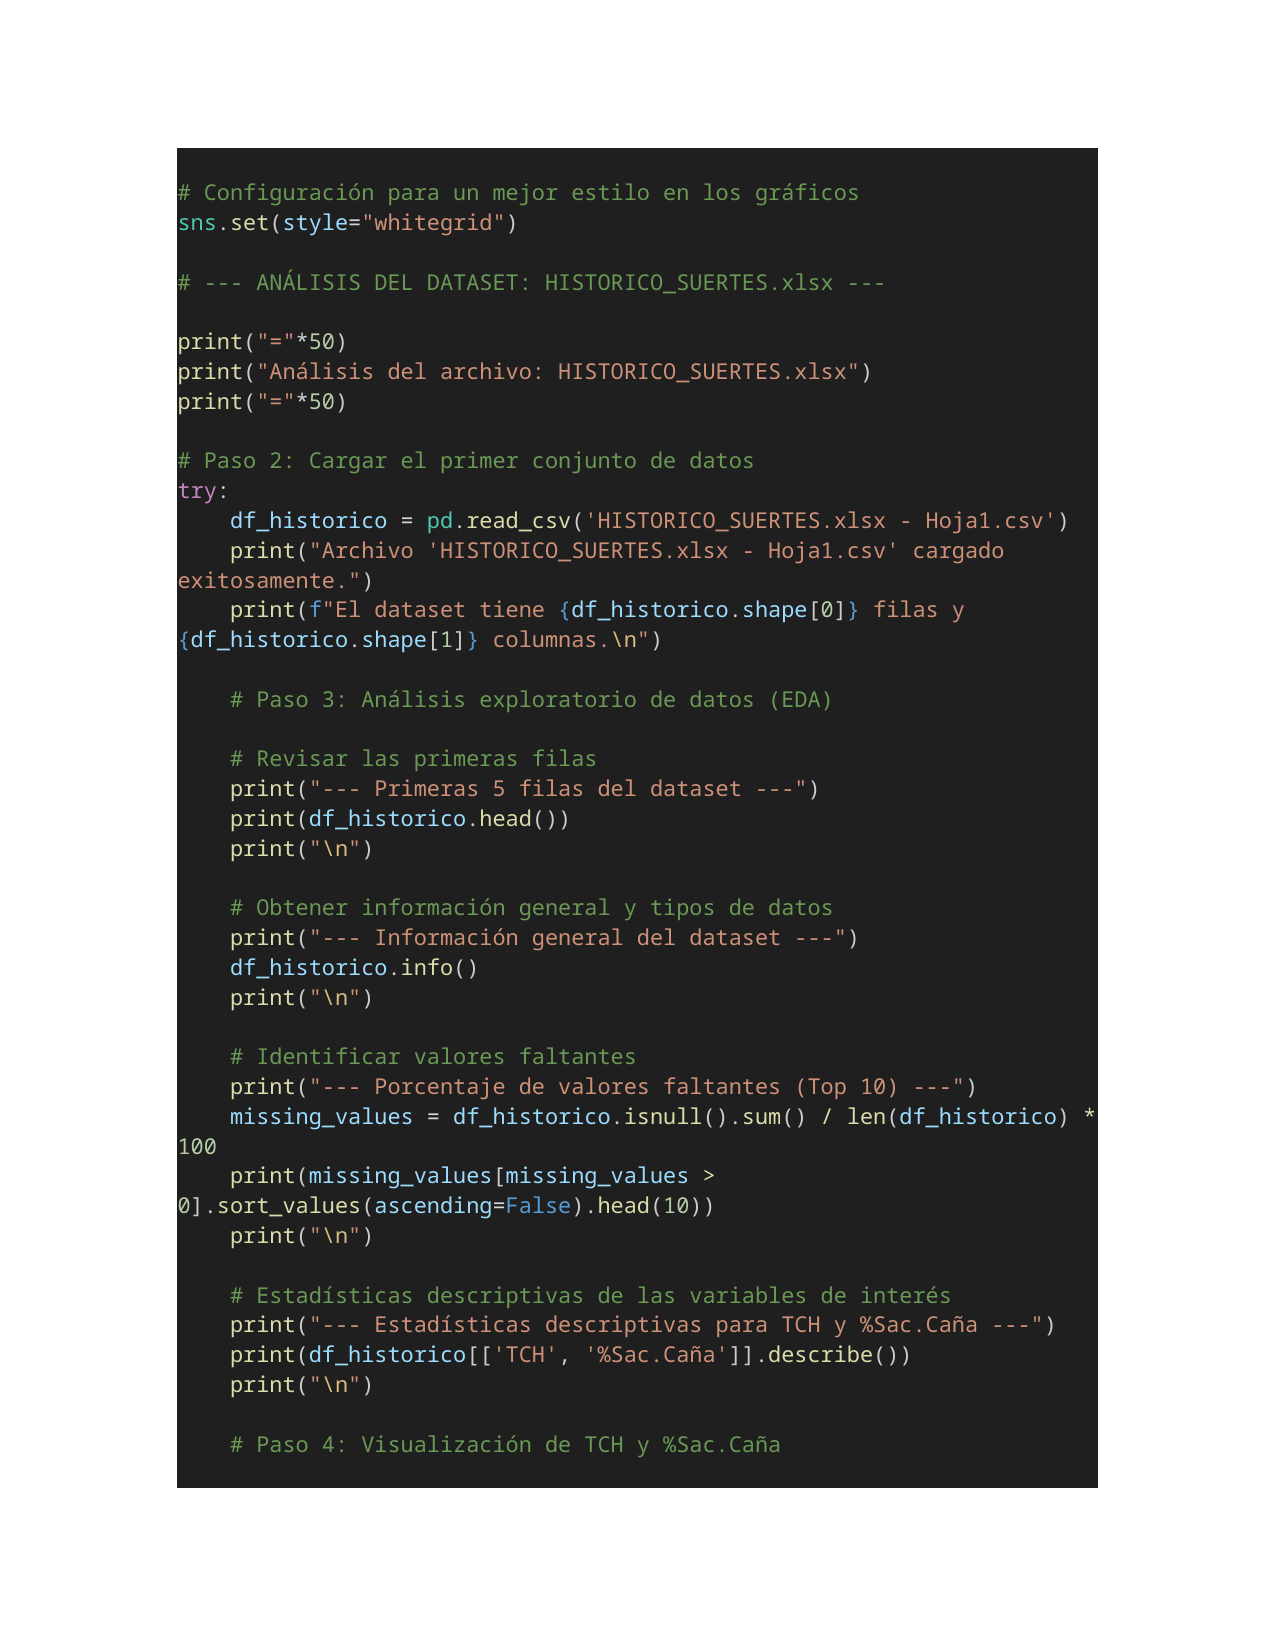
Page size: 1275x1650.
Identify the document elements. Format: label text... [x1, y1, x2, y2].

text df_historico = pd.read_csv('HISTORICO_SUERTES.xlsx - Hoja1.csv') [177, 505, 1098, 535]
text print(df_historico.head()) [177, 803, 1098, 833]
text # Identificar valores faltantes [177, 1041, 1098, 1071]
text # Paso 2: Cargar el primer conjunto de datos [177, 446, 1098, 475]
text df_historico.info() [177, 952, 1098, 982]
text print("--- Porcentaje de valores faltantes (Top 10) ---") [177, 1071, 1098, 1101]
text # Paso 3: Análisis exploratorio de datos (EDA) [177, 684, 1098, 714]
text print(df_historico[['TCH', '%Sac.Caña']].describe()) [177, 1339, 1098, 1369]
text print("Análisis del archivo: HISTORICO_SUERTES.xlsx") [177, 356, 1098, 386]
text print("\n") [177, 833, 1098, 863]
text print(f"El dataset tiene {df_historico.shape[0]} filas y {df_historico.shape[1]} columnas.\n") [177, 594, 1098, 654]
text sns.set(style="whitegrid") [177, 207, 1098, 237]
text print("--- Estadísticas descriptivas para TCH y %Sac.Caña ---") [177, 1309, 1098, 1339]
text print("\n") [177, 1369, 1098, 1399]
text # Configuración para un mejor estilo en los gráficos [177, 177, 1098, 207]
text print("\n") [177, 1220, 1098, 1250]
text print("--- Información general del dataset ---") [177, 922, 1098, 952]
text # Revisar las primeras filas [177, 743, 1098, 773]
text print("--- Primeras 5 filas del dataset ---") [177, 773, 1098, 803]
text print(missing_values[missing_values > 0].sort_values(ascending=False).head(10)) [177, 1161, 1098, 1220]
text print("="*50) [177, 386, 1098, 416]
text # Obtener información general y tipos de datos [177, 892, 1098, 922]
text # --- ANÁLISIS DEL DATASET: HISTORICO_SUERTES.xlsx --- [177, 267, 1098, 297]
text print("\n") [177, 982, 1098, 1012]
text missing_values = df_historico.isnull().sum() / len(df_historico) * 100 [177, 1101, 1098, 1161]
text # Paso 4: Visualización de TCH y %Sac.Caña [177, 1429, 1098, 1458]
text print("="*50) [177, 326, 1098, 356]
text # Estadísticas descriptivas de las variables de interés [177, 1280, 1098, 1309]
text try: [177, 475, 1098, 505]
text print("Archivo 'HISTORICO_SUERTES.xlsx - Hoja1.csv' cargado exitosamente.") [177, 535, 1098, 594]
